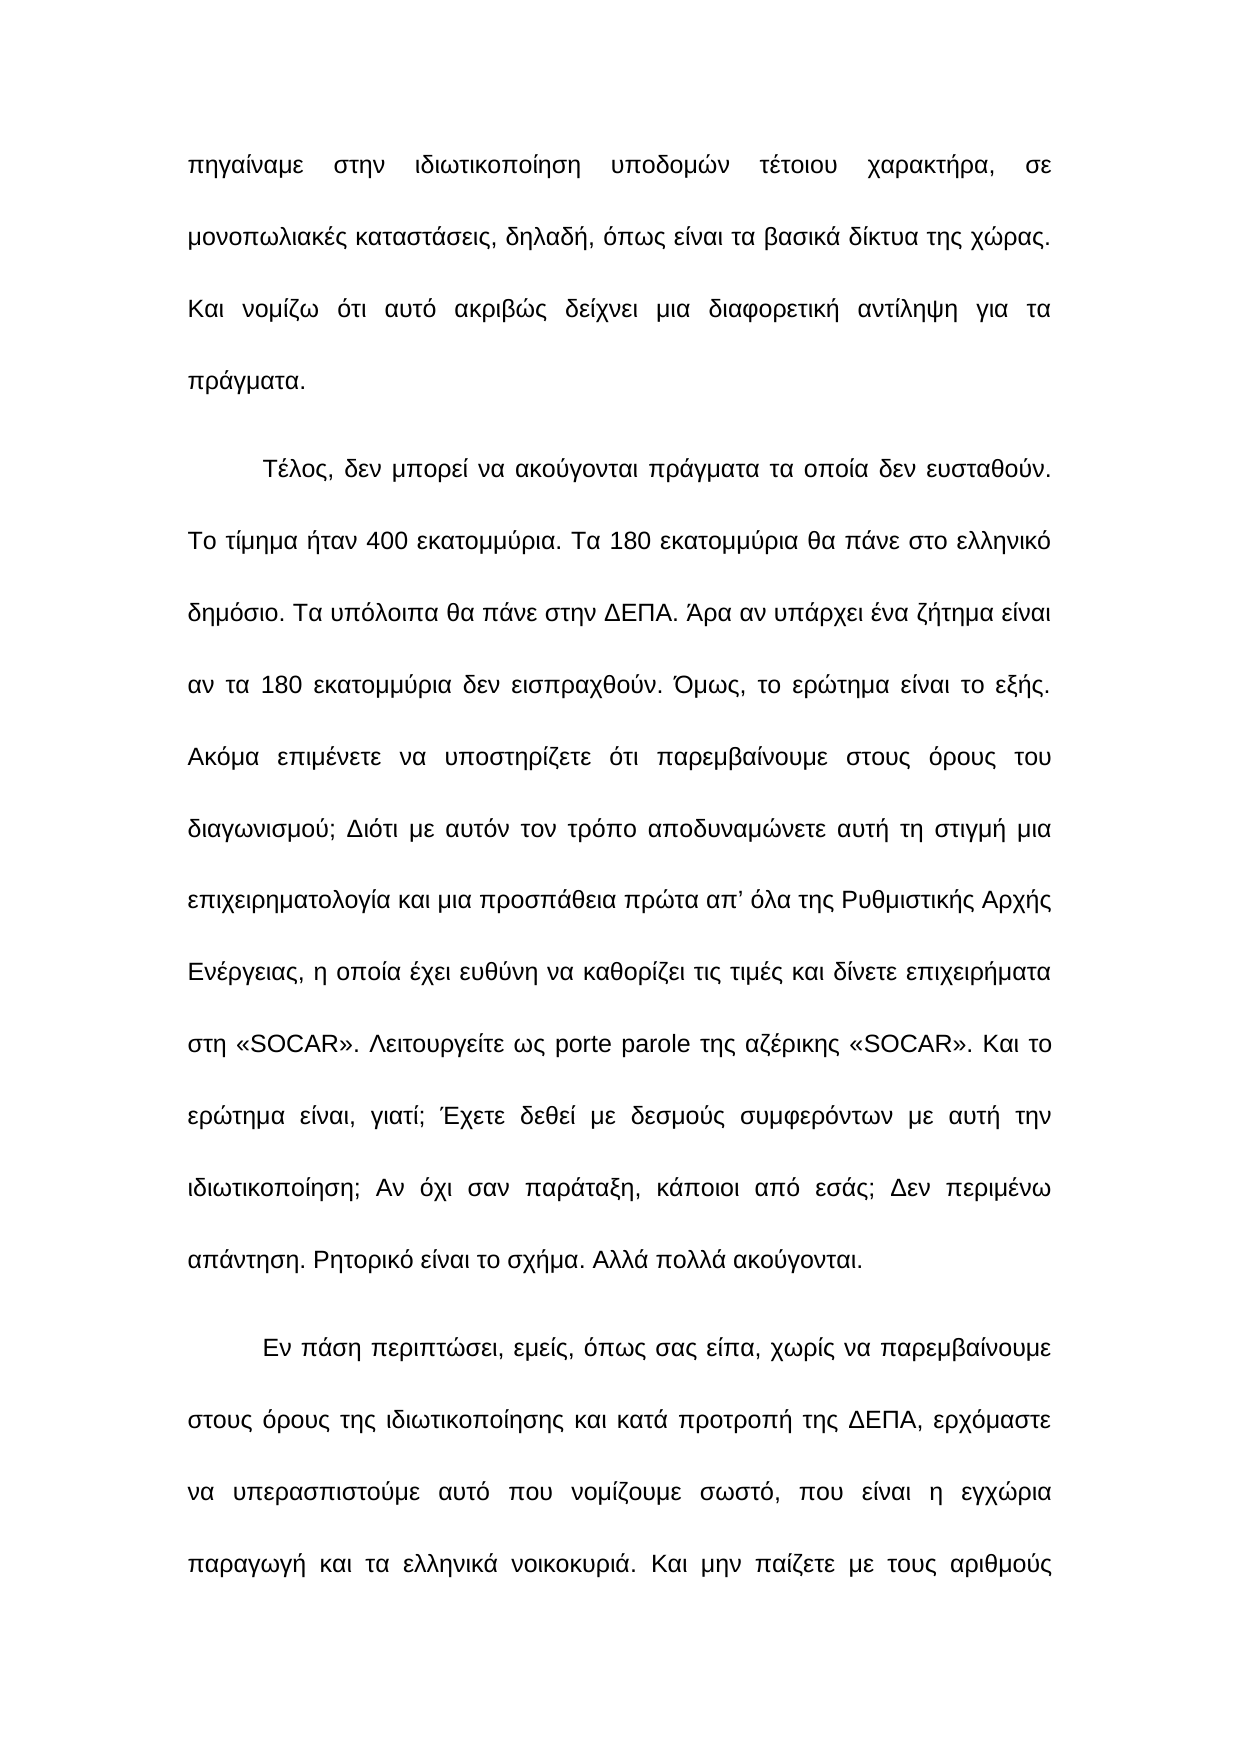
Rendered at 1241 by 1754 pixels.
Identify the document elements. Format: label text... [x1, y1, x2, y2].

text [187, 150, 1053, 394]
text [187, 1333, 1053, 1578]
text Τέλος, δεν μπορεί να ακούγονται πράγματα τα οποία δεν ευσταθούν. Το τίμημα ήταν 400 εκατομμύρια. Τα 180 εκατομμύρια θα πάνε στο ελληνικό δημόσιο. Τα υπόλοιπα θα πάνε στην ΔΕΠΑ. Άρα αν υπάρχει ένα ζήτημα είναι αν τα 180 εκατομμύρια δεν εισπραχθούν. Όμως, το ερώτημα είναι το εξής. Ακόμα επιμένετε να υποστηρίζετε ότι παρεμβαίνουμε στους όρους του διαγωνισμού; Διότι με αυτόν τον τρόπο αποδυναμώνετε αυτή τη στιγμή μια επιχειρηματολογία και μια προσπάθεια πρώτα απ’ όλα της Ρυθμιστικής Αρχής Ενέργειας, η οποία έχει ευθύνη να καθορίζει τις τιμές και δίνετε επιχειρήματα στη «SOCAR». Λειτουργείτε ως porte parole της αζέρικης «SOCAR». Και το ερώτημα είναι, γιατί; Έχετε δεθεί με δεσμούς συμφερόντων με αυτή την ιδιωτικοποίηση; Αν όχι σαν παράταξη, κάποιοι από εσάς; Δεν περιμένω απάντηση. Ρητορικό είναι το σχήμα. Αλλά πολλά ακούγονται. [187, 454, 1053, 1273]
